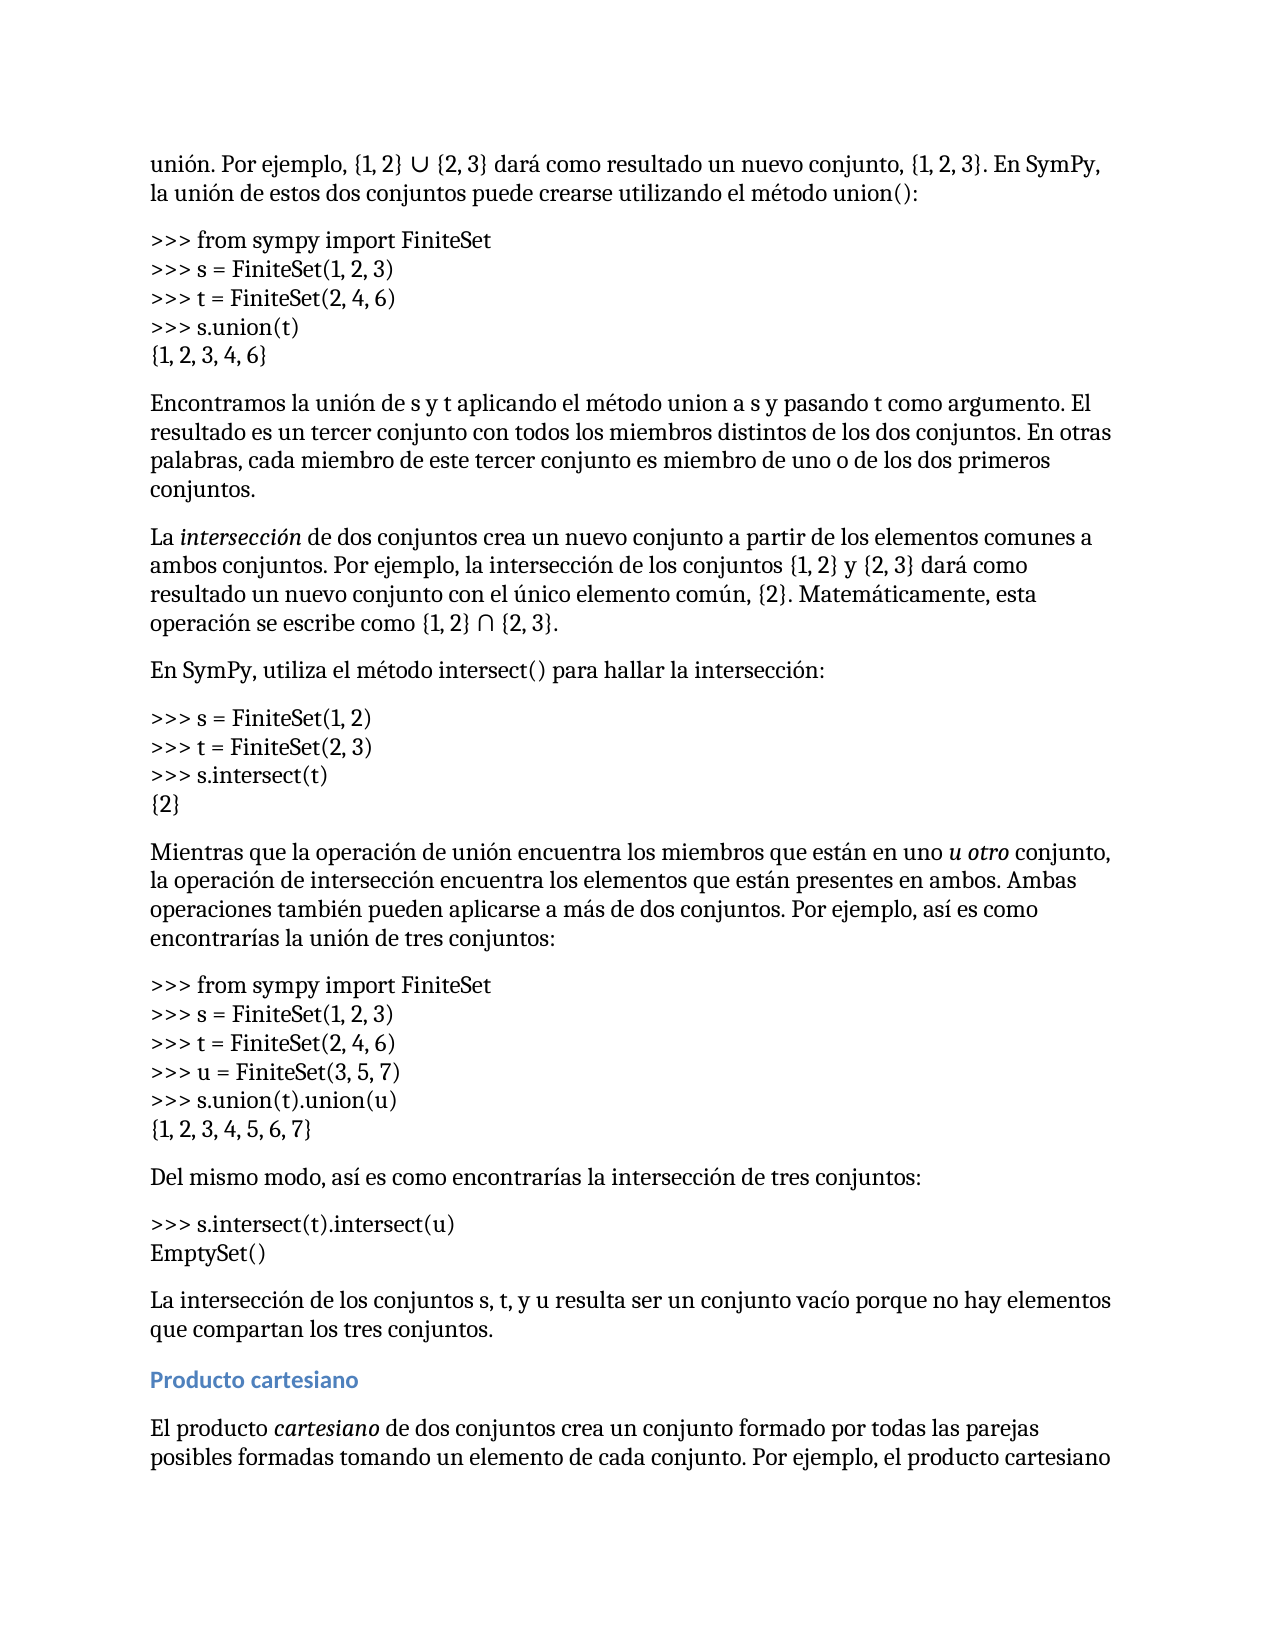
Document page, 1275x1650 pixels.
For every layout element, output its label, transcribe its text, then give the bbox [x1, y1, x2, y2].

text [150, 1414, 1125, 1471]
text La intersección de los conjuntos s, t, y u resulta ser un conjunto vacío porque no hay elementos que compartan los tres conjuntos. [150, 1286, 1125, 1344]
text >>> from sympy import FiniteSet >>> s = FiniteSet(1, 2, 3) >>> t = FiniteSet(2, 4, 6) >>> s.union(t) {1, 2, 3, 4, 6} [150, 226, 1125, 370]
subtitle Producto cartesiano [150, 1364, 1125, 1395]
text Mientras que la operación de unión encuentra los miembros que están en uno u otro conjunto, la operación de intersección encuentra los elementos que están presentes en ambos. Ambas operaciones también pueden aplicarse a más de dos conjuntos. Por ejemplo, así es como encontrarías la unión de tres conjuntos: [150, 837, 1125, 952]
text >>> s.intersect(t).intersect(u) EmptySet() [150, 1210, 1125, 1267]
text La intersección de dos conjuntos crea un nuevo conjunto a partir de los elementos comunes a ambos conjuntos. Por ejemplo, la intersección de los conjuntos {1, 2} y {2, 3} dará como resultado un nuevo conjunto con el único elemento común, {2}. Matemáticamente, esta operación se escribe como {1, 2} ∩ {2, 3}. [150, 522, 1125, 637]
text Encontramos la unión de s y t aplicando el método union a s y pasando t como argumento. El resultado es un tercer conjunto con todos los miembros distintos de los dos conjuntos. En otras palabras, cada miembro de este tercer conjunto es miembro de uno o de los dos primeros conjuntos. [150, 389, 1125, 504]
text Del mismo modo, así es como encontrarías la intersección de tres conjuntos: [150, 1162, 1125, 1191]
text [150, 150, 1125, 207]
text >>> from sympy import FiniteSet >>> s = FiniteSet(1, 2, 3) >>> t = FiniteSet(2, 4, 6) >>> u = FiniteSet(3, 5, 7) >>> s.union(t).union(u) {1, 2, 3, 4, 5, 6, 7} [150, 971, 1125, 1144]
text En SymPy, utiliza el método intersect() para hallar la intersección: [150, 656, 1125, 685]
text >>> s = FiniteSet(1, 2) >>> t = FiniteSet(2, 3) >>> s.intersect(t) {2} [150, 704, 1125, 819]
